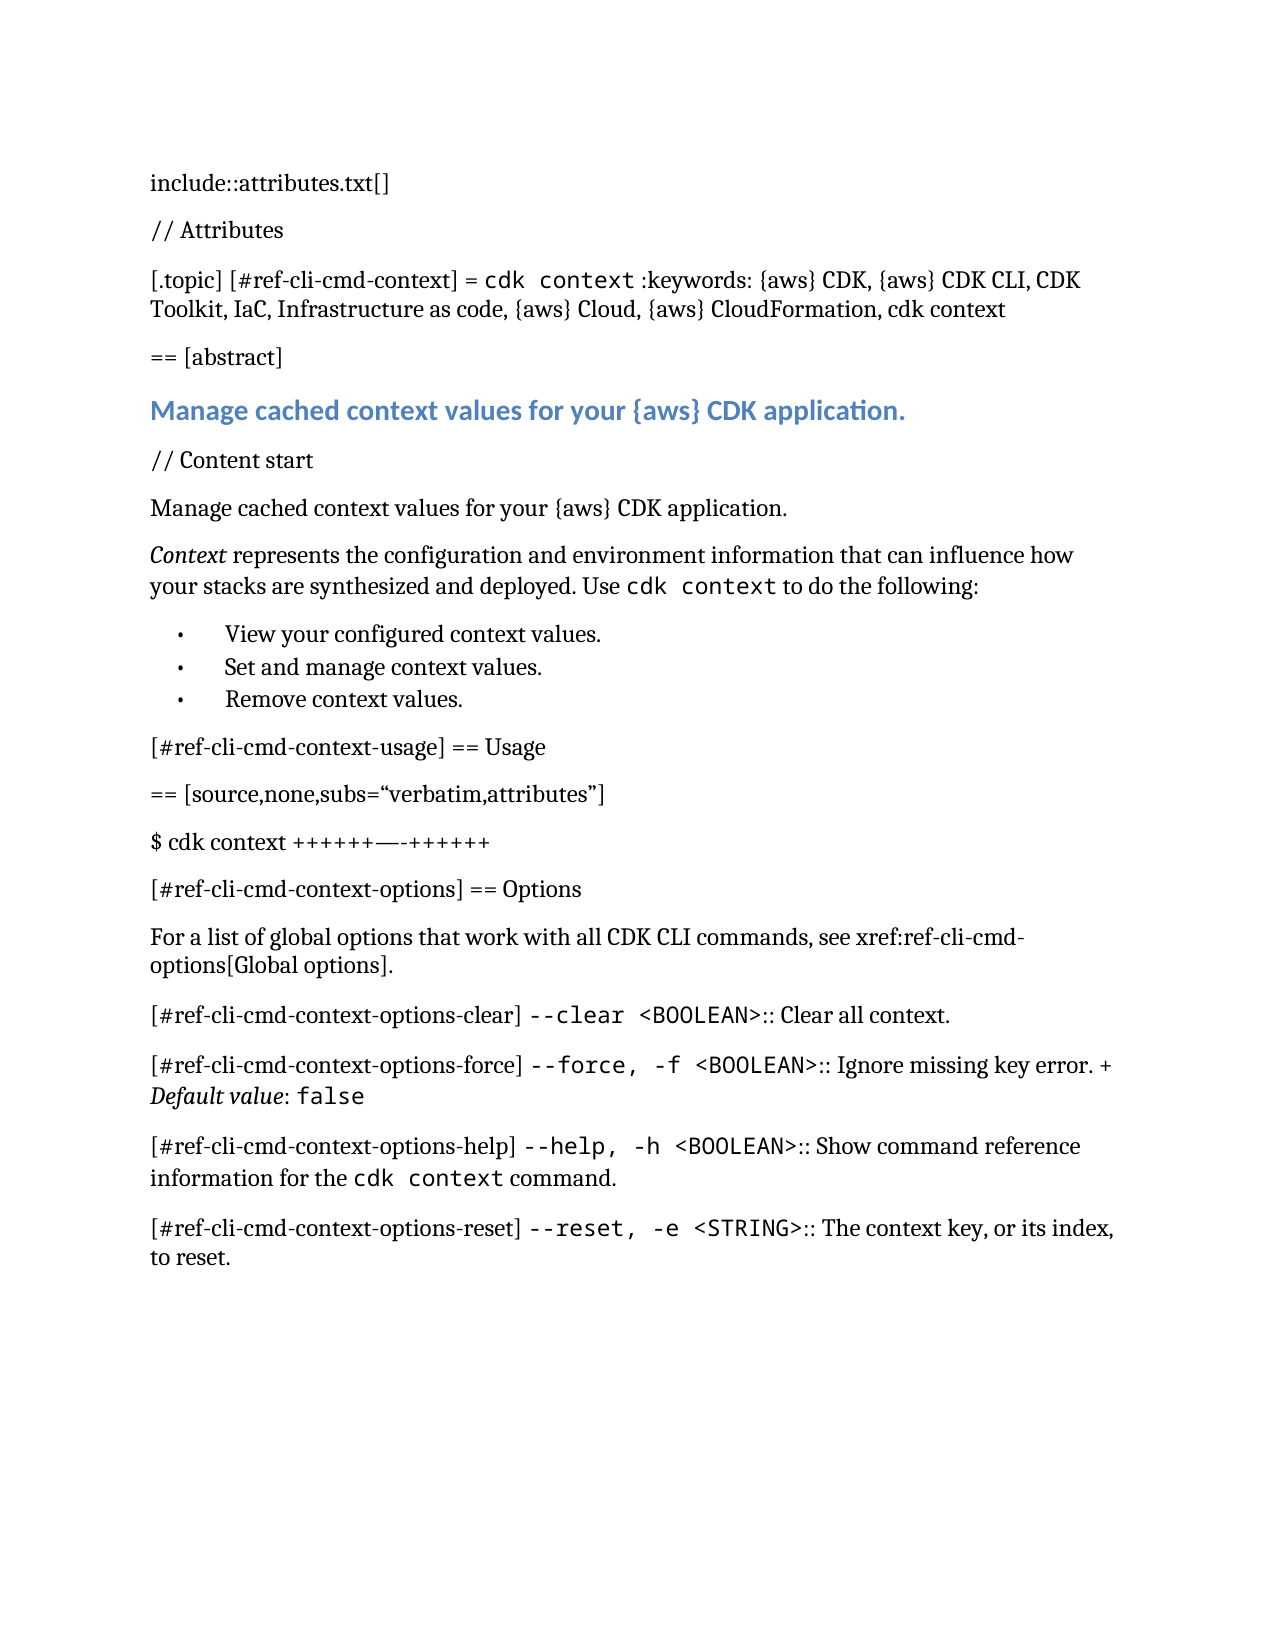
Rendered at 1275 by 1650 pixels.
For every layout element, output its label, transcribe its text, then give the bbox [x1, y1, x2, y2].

text == [source,none,subs=“verbatim,attributes”] [150, 780, 1125, 809]
text // Attributes [150, 216, 1125, 245]
text [#ref-cli-cmd-context-options-force] --force, -f <BOOLEAN>:: Ignore missing key error. + Default value: false [150, 1049, 1125, 1111]
text == [abstract] [150, 342, 1125, 371]
subtitle Manage cached context values for your {aws} CDK application. [150, 392, 1125, 428]
list View your configured context values. [175, 620, 1125, 649]
text [#ref-cli-cmd-context-options] == Options [150, 875, 1125, 904]
text Context represents the configuration and environment information that can influence how your stacks are synthesized and deployed. Use cdk context to do the following: [150, 541, 1125, 601]
text include::attributes.txt[] [150, 169, 1125, 197]
text Manage cached context values for your {aws} CDK application. [150, 494, 1125, 523]
list Set and manage context values. [175, 653, 1125, 681]
text [.topic] [#ref-cli-cmd-context] = cdk context :keywords: {aws} CDK, {aws} CDK CLI, CDK Toolkit, IaC, Infrastructure as code, {aws} Cloud, {aws} CloudFormation, cdk context [150, 264, 1125, 324]
text [#ref-cli-cmd-context-options-reset] --reset, -e <STRING>:: The context key, or its index, to reset. [150, 1211, 1125, 1271]
text [#ref-cli-cmd-context-options-clear] --clear <BOOLEAN>:: Clear all context. [150, 999, 1125, 1030]
text For a list of global options that work with all CDK CLI commands, see xref:ref-cli-cmd-options[Global options]. [150, 923, 1125, 980]
text $ cdk context ++++++—-++++++ [150, 828, 1125, 856]
text [#ref-cli-cmd-context-usage] == Usage [150, 733, 1125, 761]
text // Content start [150, 446, 1125, 475]
list Remove context values. [175, 685, 1125, 714]
text [#ref-cli-cmd-context-options-help] --help, -h <BOOLEAN>:: Show command reference information for the cdk context command. [150, 1130, 1125, 1193]
